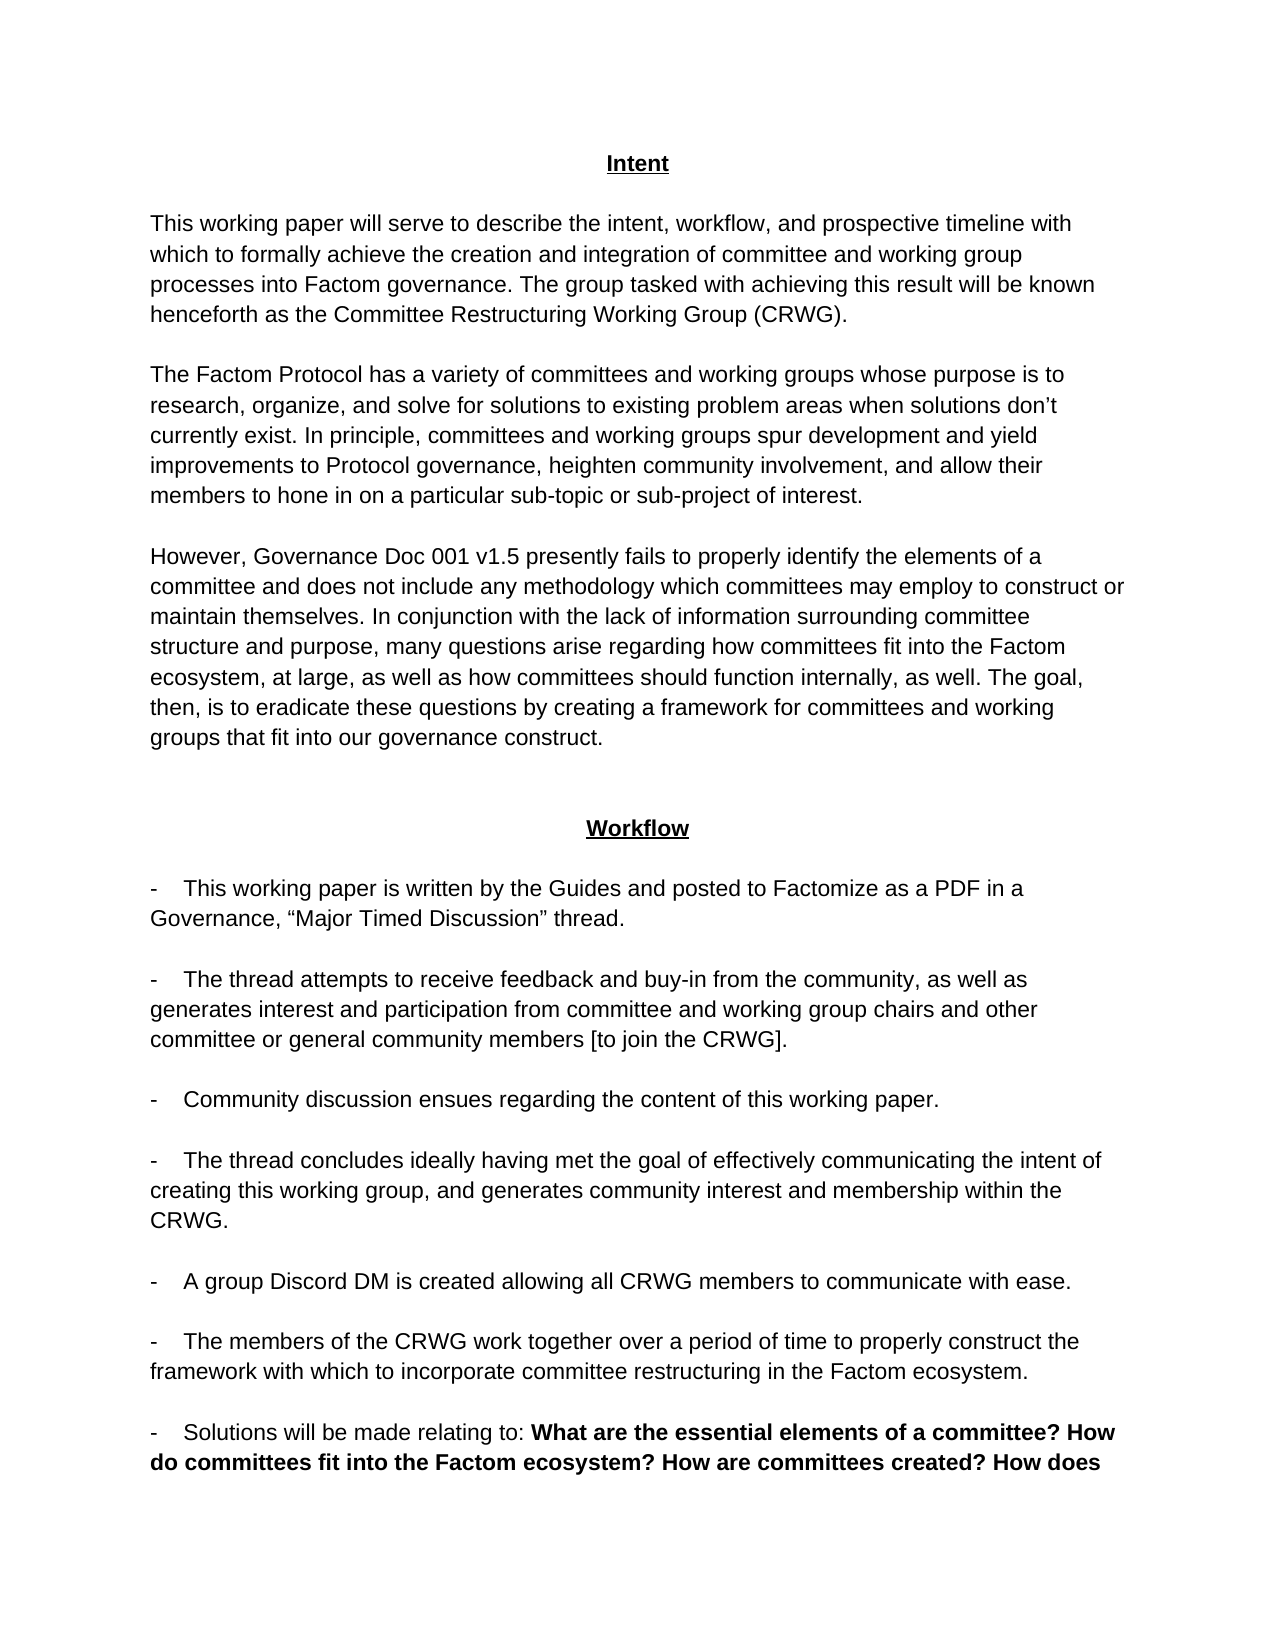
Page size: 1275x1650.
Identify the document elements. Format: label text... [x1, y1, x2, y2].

text Intent [150, 150, 1125, 176]
text Workflow [150, 814, 1125, 841]
text - A group Discord DM is created allowing all CRWG members to communicate with ease. [150, 1268, 1125, 1294]
text - The thread attempts to receive feedback and buy-in from the community, as well as generates interest and participation from committee and working group chairs and other committee or general community members [to join the CRWG]. [150, 966, 1125, 1052]
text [150, 1419, 1125, 1475]
text The Factom Protocol has a variety of committees and working groups whose purpose is to research, organize, and solve for solutions to existing problem areas when solutions don’t currently exist. In principle, committees and working groups spur development and yield improvements to Protocol governance, heighten community involvement, and allow their members to hone in on a particular sub-topic or sub-project of interest. [150, 361, 1125, 509]
text - The members of the CRWG work together over a period of time to properly construct the framework with which to incorporate committee restructuring in the Factom ecosystem. [150, 1328, 1125, 1385]
text - Community discussion ensues regarding the content of this working paper. [150, 1086, 1125, 1113]
text However, Governance Doc 001 v1.5 presently fails to properly identify the elements of a committee and does not include any methodology which committees may employ to construct or maintain themselves. In conjunction with the lack of information surrounding committee structure and purpose, many questions arise regarding how committees fit into the Factom ecosystem, at large, as well as how committees should function internally, as well. The goal, then, is to eradicate these questions by creating a framework for committees and working groups that fit into our governance construct. [150, 543, 1125, 750]
text - This working paper is written by the Guides and posted to Factomize as a PDF in a Governance, “Major Timed Discussion” thread. [150, 875, 1125, 932]
text This working paper will serve to describe the intent, workflow, and prospective timeline with which to formally achieve the creation and integration of committee and working group processes into Factom governance. The group tasked with achieving this result will be known henceforth as the Committee Restructuring Working Group (CRWG). [150, 210, 1125, 327]
text - The thread concludes ideally having met the goal of effectively communicating the intent of creating this working group, and generates community interest and membership within the CRWG. [150, 1147, 1125, 1234]
